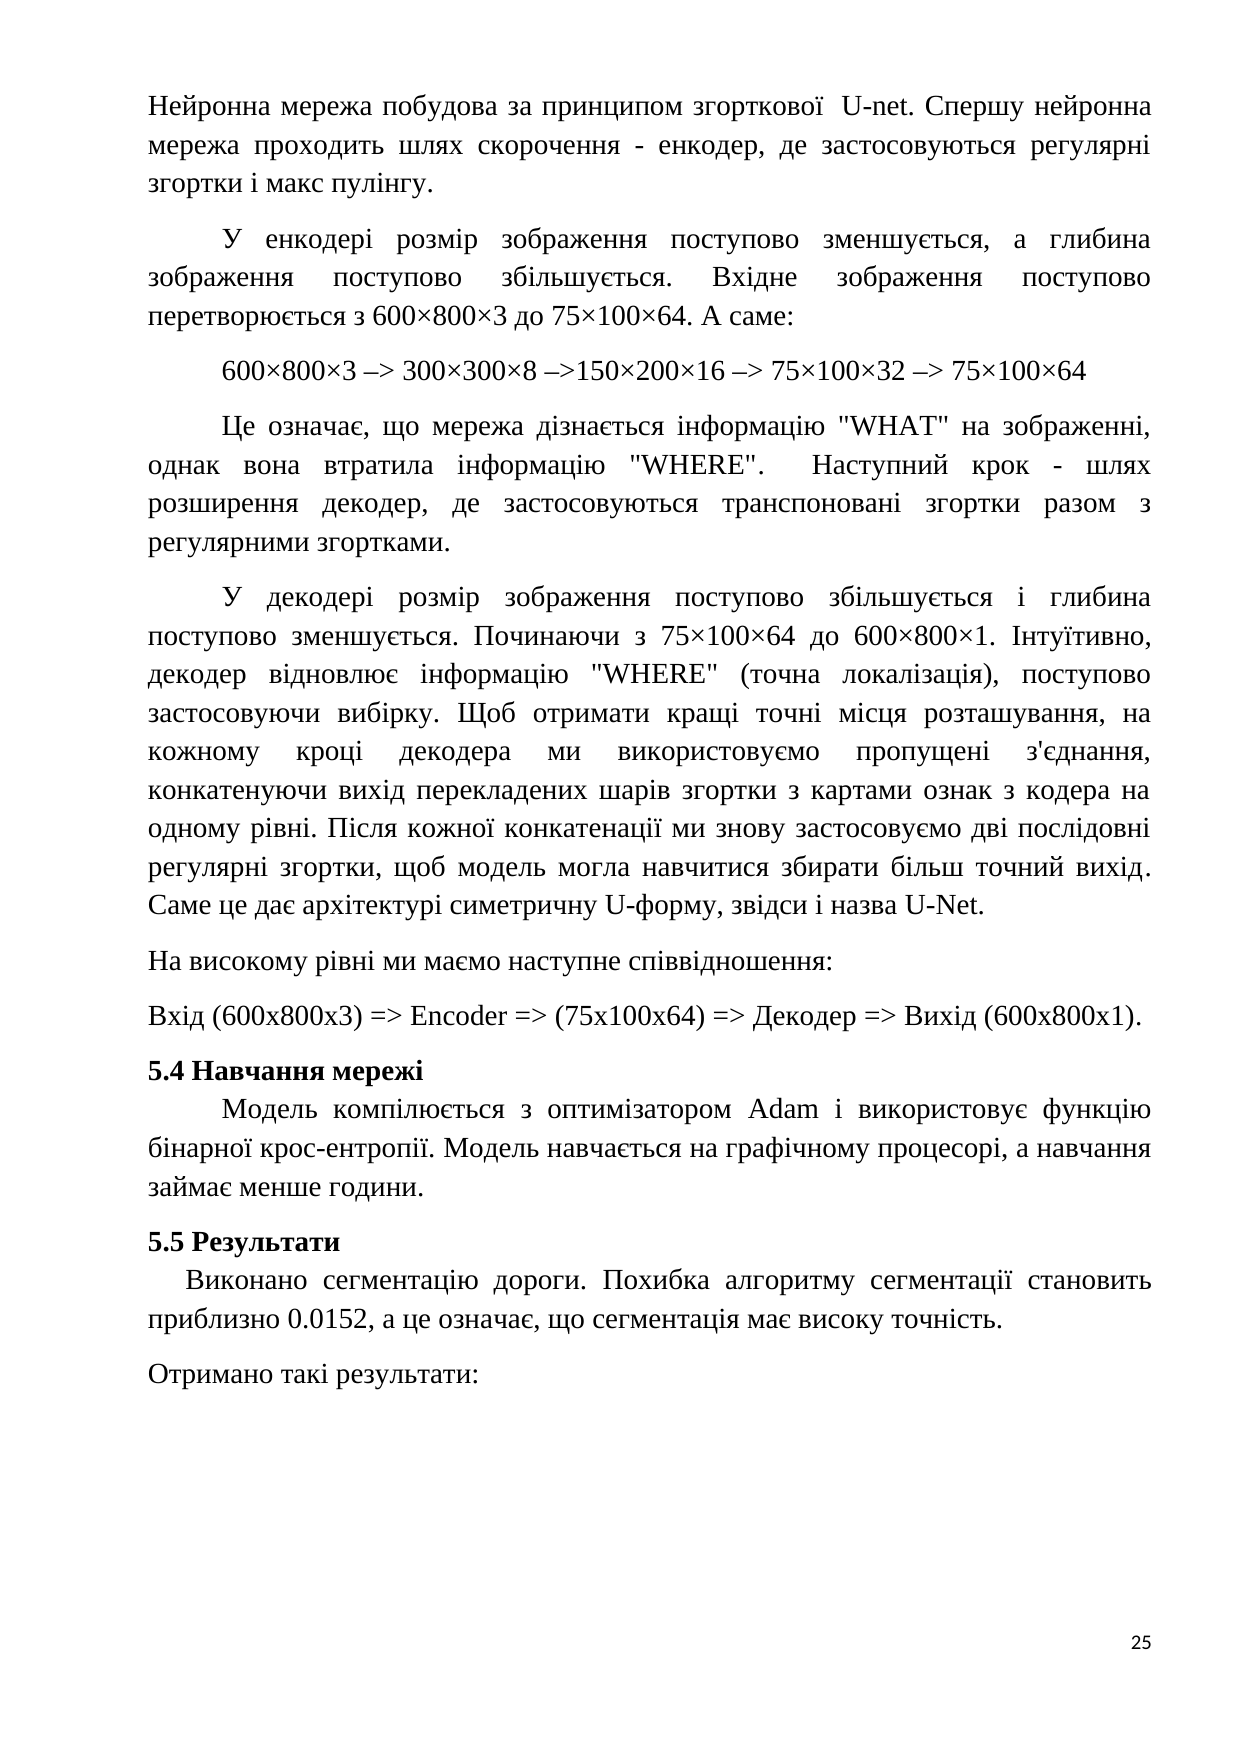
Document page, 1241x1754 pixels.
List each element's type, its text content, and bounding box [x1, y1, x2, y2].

subtitle 5.4 Навчання мережі [148, 1053, 1152, 1087]
subtitle 5.5 Результати [148, 1224, 1152, 1257]
text Виконано сегментацію дороги. Похибка алгоритму сегментації становить приблизно 0.0152, а це означає, що сегментація має високу точність. [148, 1262, 1152, 1334]
text Це означає, що мережа дізнається інформацію "WHAT" на зображенні, однак вона втратила інформацію "WHERE". Наступний крок - шлях розширення декодер, де застосовуються транспоновані згортки разом з регулярними згортками. [148, 408, 1152, 557]
text Отримано такі результати: [148, 1356, 1152, 1390]
text 600×800×3 –> 300×300×8 –>150×200×16 –> 75×100×32 –> 75×100×64 [148, 353, 1152, 387]
text На високому рівні ми маємо наступне співвідношення: [148, 943, 1152, 976]
text У декодері розмір зображення поступово збільшується і глибина поступово зменшується. Починаючи з 75×100×64 до 600×800×1. Інтуїтивно, декодер відновлює інформацію "WHERE" (точна локалізація), поступово застосовуючи вибірку. Щоб отримати кращі точні місця розташування, на кожному кроці декодера ми використовуємо пропущені з'єднання, конкатенуючи вихід перекладених шарів згортки з картами ознак з кодера на одному рівні. Після кожної конкатенації ми знову застосовуємо дві послідовні регулярні згортки, щоб модель могла навчитися збирати більш точний вихід. Саме це дає архітектурі симетричну U-форму, звідси і назва U-Net. [148, 579, 1152, 921]
text У енкодері розмір зображення поступово зменшується, а глибина зображення поступово збільшується. Вхідне зображення поступово перетворюється з 600×800×3 до 75×100×64. А саме: [148, 221, 1152, 331]
text Модель компілюється з оптимізатором Adam і використовує функцію бінарної крос-ентропії. Модель навчається на графічному процесорі, а навчання займає менше години. [148, 1092, 1152, 1202]
text Нейронна мережа побудова за принципом згорткової U-net. Спершу нейронна мережа проходить шлях скорочення - енкодер, де застосовуються регулярні згортки і макс пулінгу. [148, 88, 1152, 199]
text Вхід (600x800x3) => Encoder => (75x100x64) => Декодер => Вихід (600x800x1). [148, 998, 1152, 1031]
